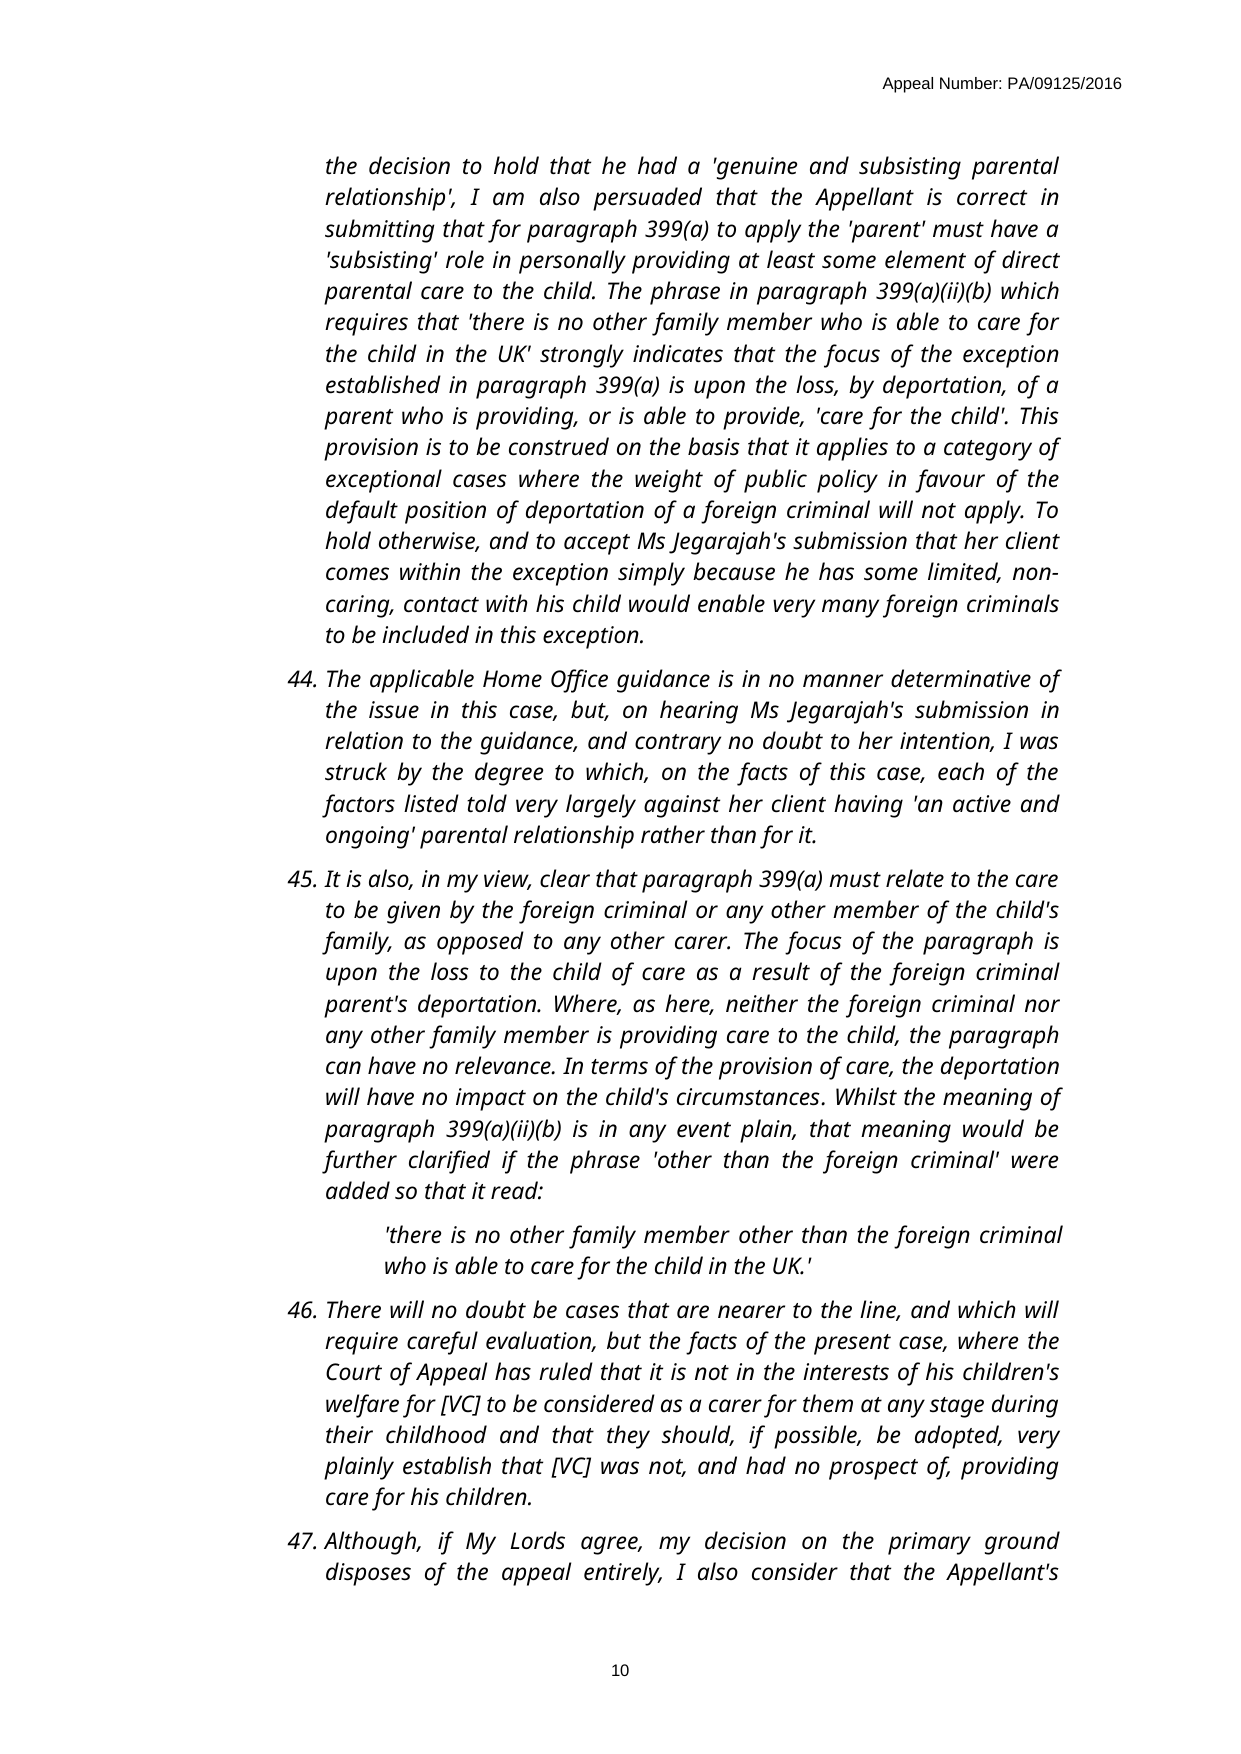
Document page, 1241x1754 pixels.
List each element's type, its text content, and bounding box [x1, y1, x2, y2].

list It is also, in my view, clear that paragraph 399(a) must relate to the care to be given by the foreign criminal or any other member of the child's family, as opposed to any other carer. The focus of the paragraph is upon the loss to the child of care as a result of the foreign criminal parent's deportation. Where, as here, neither the foreign criminal nor any other family member is providing care to the child, the paragraph can have no relevance. In terms of the provision of care, the deportation will have no impact on the child's circumstances. Whilst the meaning of paragraph 399(a)(ii)(b) is in any event plain, that meaning would be further clarified if the phrase 'other than the foreign criminal' were added so that it read: [287, 862, 1063, 1206]
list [287, 150, 1063, 650]
list The applicable Home Office guidance is in no manner determinative of the issue in this case, but, on hearing Ms Jegarajah's submission in relation to the guidance, and contrary no doubt to her intention, I was struck by the degree to which, on the facts of this case, each of the factors listed told very largely against her client having 'an active and ongoing' parental relationship rather than for it. [287, 662, 1063, 850]
text 'there is no other family member other than the foreign criminal who is able to care for the child in the UK.' [384, 1219, 1063, 1281]
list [287, 1525, 1063, 1587]
list There will no doubt be cases that are nearer to the line, and which will require careful evaluation, but the facts of the present case, where the Court of Appeal has ruled that it is not in the interests of his children's welfare for [VC] to be considered as a carer for them at any stage during their childhood and that they should, if possible, be adopted, very plainly establish that [VC] was not, and had no prospect of, providing care for his children. [287, 1294, 1063, 1512]
